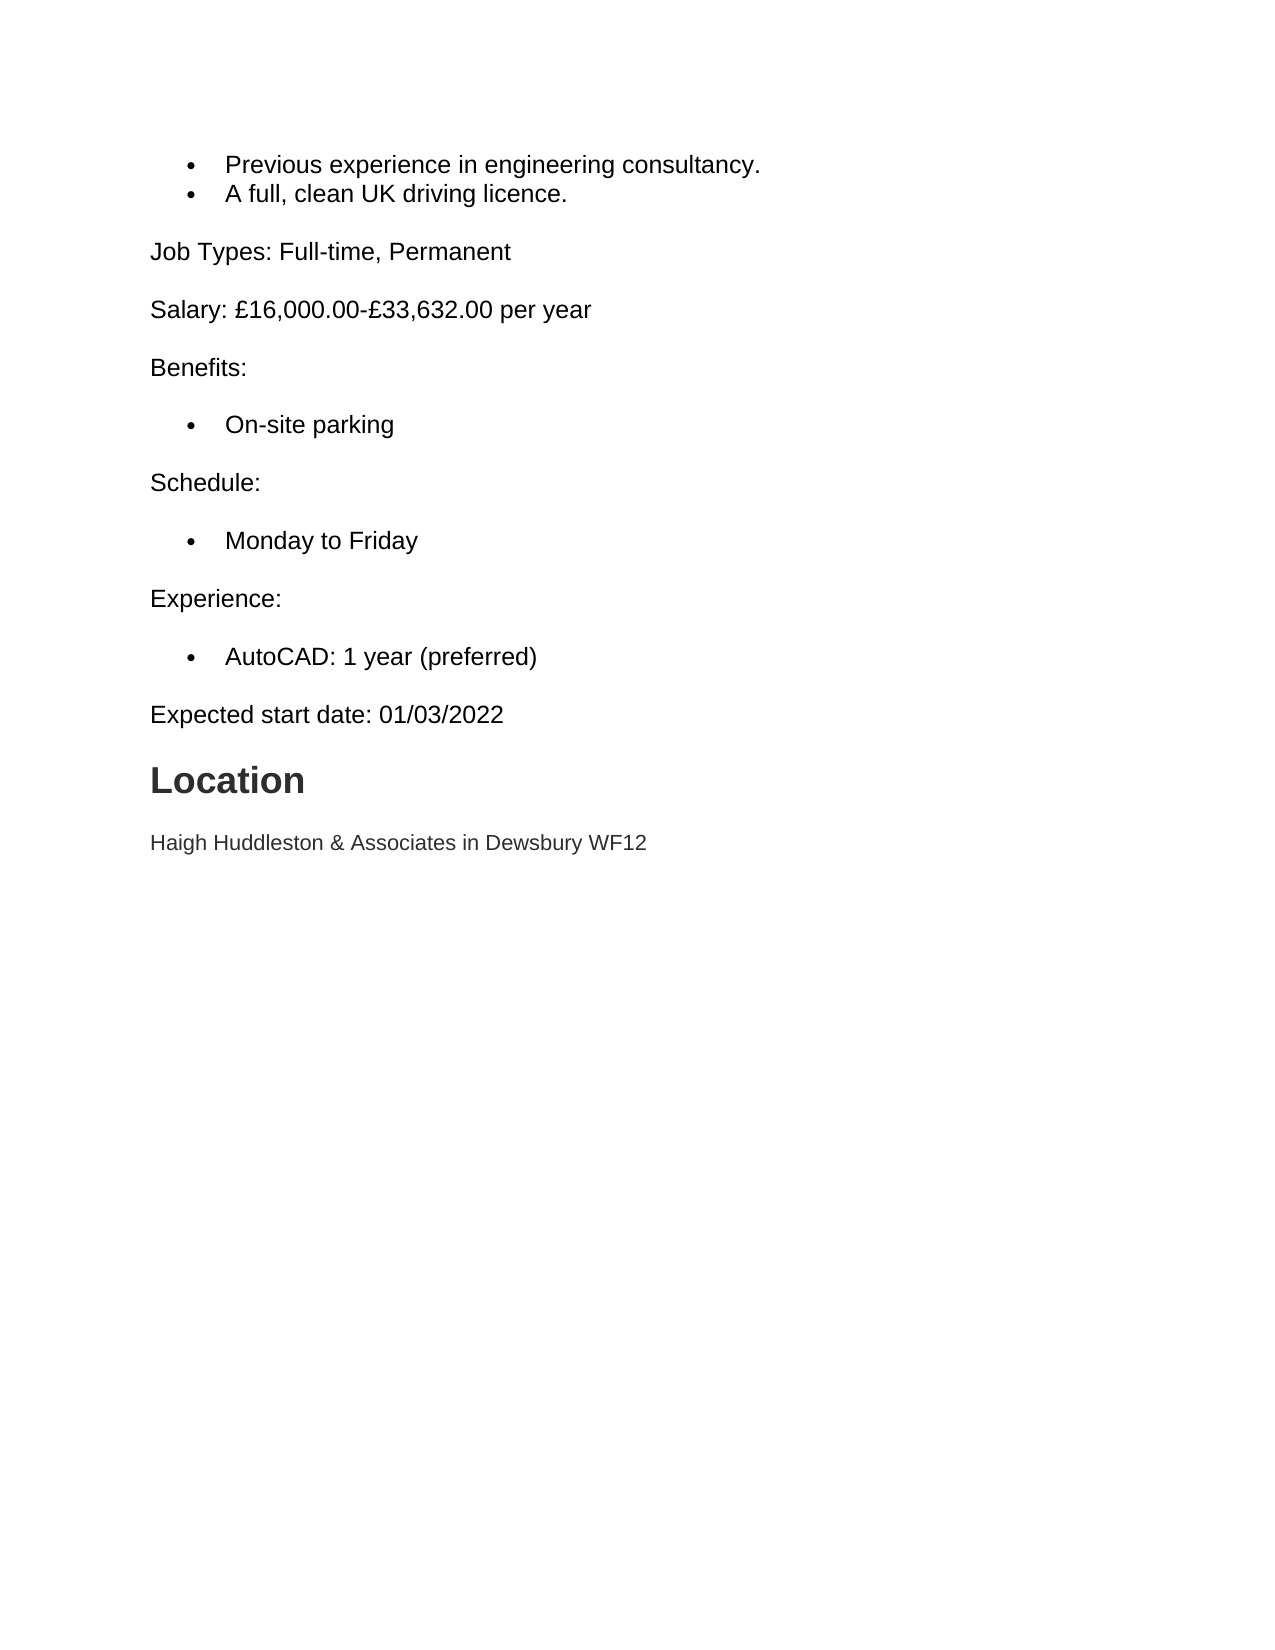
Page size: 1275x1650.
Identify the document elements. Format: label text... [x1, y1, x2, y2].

text Haigh Huddleston & Associates in Dewsbury WF12 [150, 830, 1125, 855]
list Previous experience in engineering consultancy. [187, 150, 1125, 179]
text Schedule: [150, 468, 1125, 497]
list Monday to Friday [187, 526, 1125, 555]
text Job Types: Full-time, Permanent [150, 237, 1125, 265]
text Benefits: [150, 352, 1125, 381]
list A full, clean UK driving licence. [187, 179, 1125, 207]
text Expected start date: 01/03/2022 [150, 700, 1125, 729]
text Location [150, 758, 1125, 801]
text Salary: £16,000.00-£33,632.00 per year [150, 294, 1125, 323]
list AutoCAD: 1 year (preferred) [187, 642, 1125, 671]
text Experience: [150, 584, 1125, 613]
list On-site parking [187, 410, 1125, 439]
